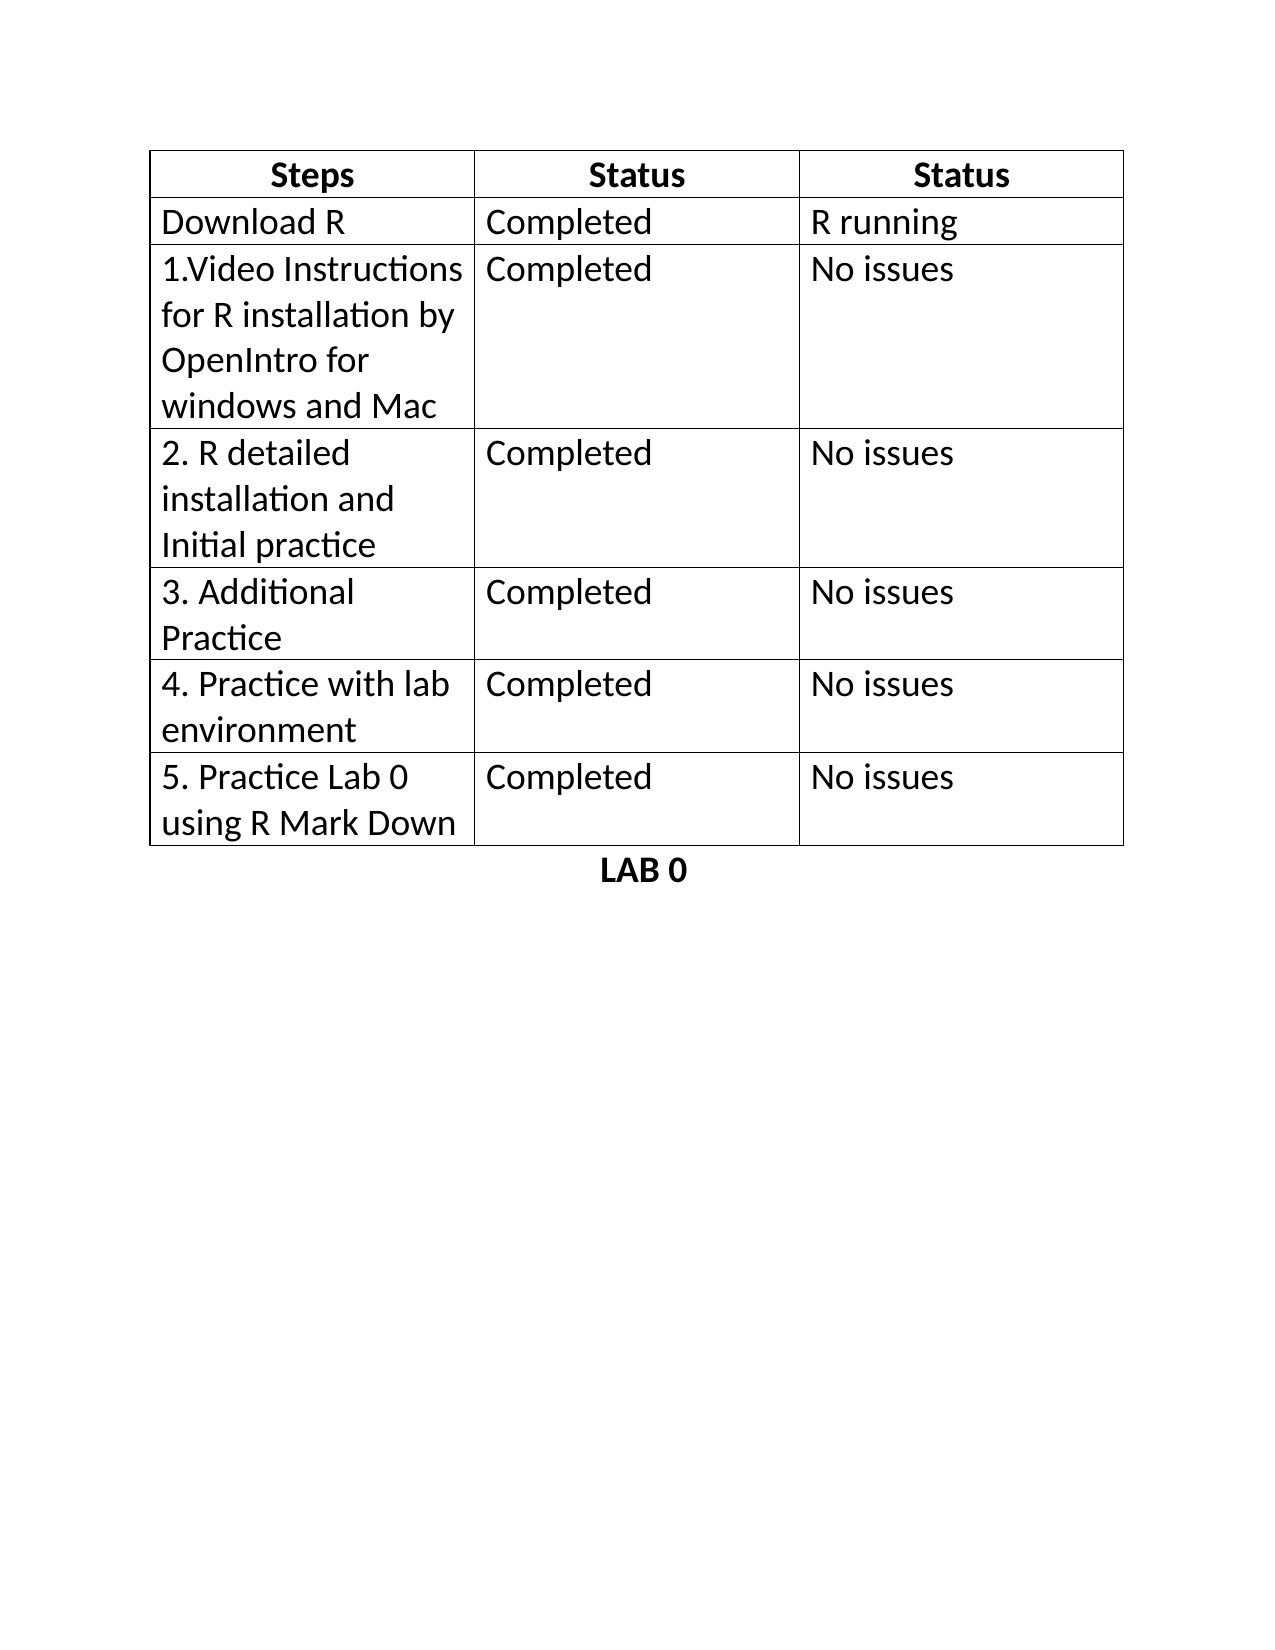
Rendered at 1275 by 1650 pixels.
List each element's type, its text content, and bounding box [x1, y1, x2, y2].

table_cell 4. Practice with lab environment [151, 660, 474, 752]
table_header Steps [151, 151, 474, 197]
table_cell Completed [475, 568, 799, 659]
table_cell No issues [800, 568, 1123, 659]
table_cell No issues [800, 660, 1123, 752]
table_header Status [800, 151, 1123, 197]
table_cell 5. Practice Lab 0 using R Mark Down [151, 753, 474, 845]
table_cell Completed [475, 245, 799, 428]
table_cell 2. R detailed installation and Initial practice [151, 429, 474, 567]
table_cell Download R [151, 198, 474, 244]
table_cell No issues [800, 245, 1123, 428]
text LAB 0 [150, 846, 1125, 892]
table_cell Completed [475, 660, 799, 752]
table_cell R running [800, 198, 1123, 244]
table_cell Completed [475, 198, 799, 244]
table_cell 3. Additional Practice [151, 568, 474, 659]
table_cell Completed [475, 429, 799, 567]
table_cell No issues [800, 753, 1123, 845]
table_cell Completed [475, 753, 799, 845]
table_header Status [475, 151, 799, 197]
table_cell No issues [800, 429, 1123, 567]
table_cell 1.Video Instructions for R installation by OpenIntro for windows and Mac [151, 245, 474, 428]
